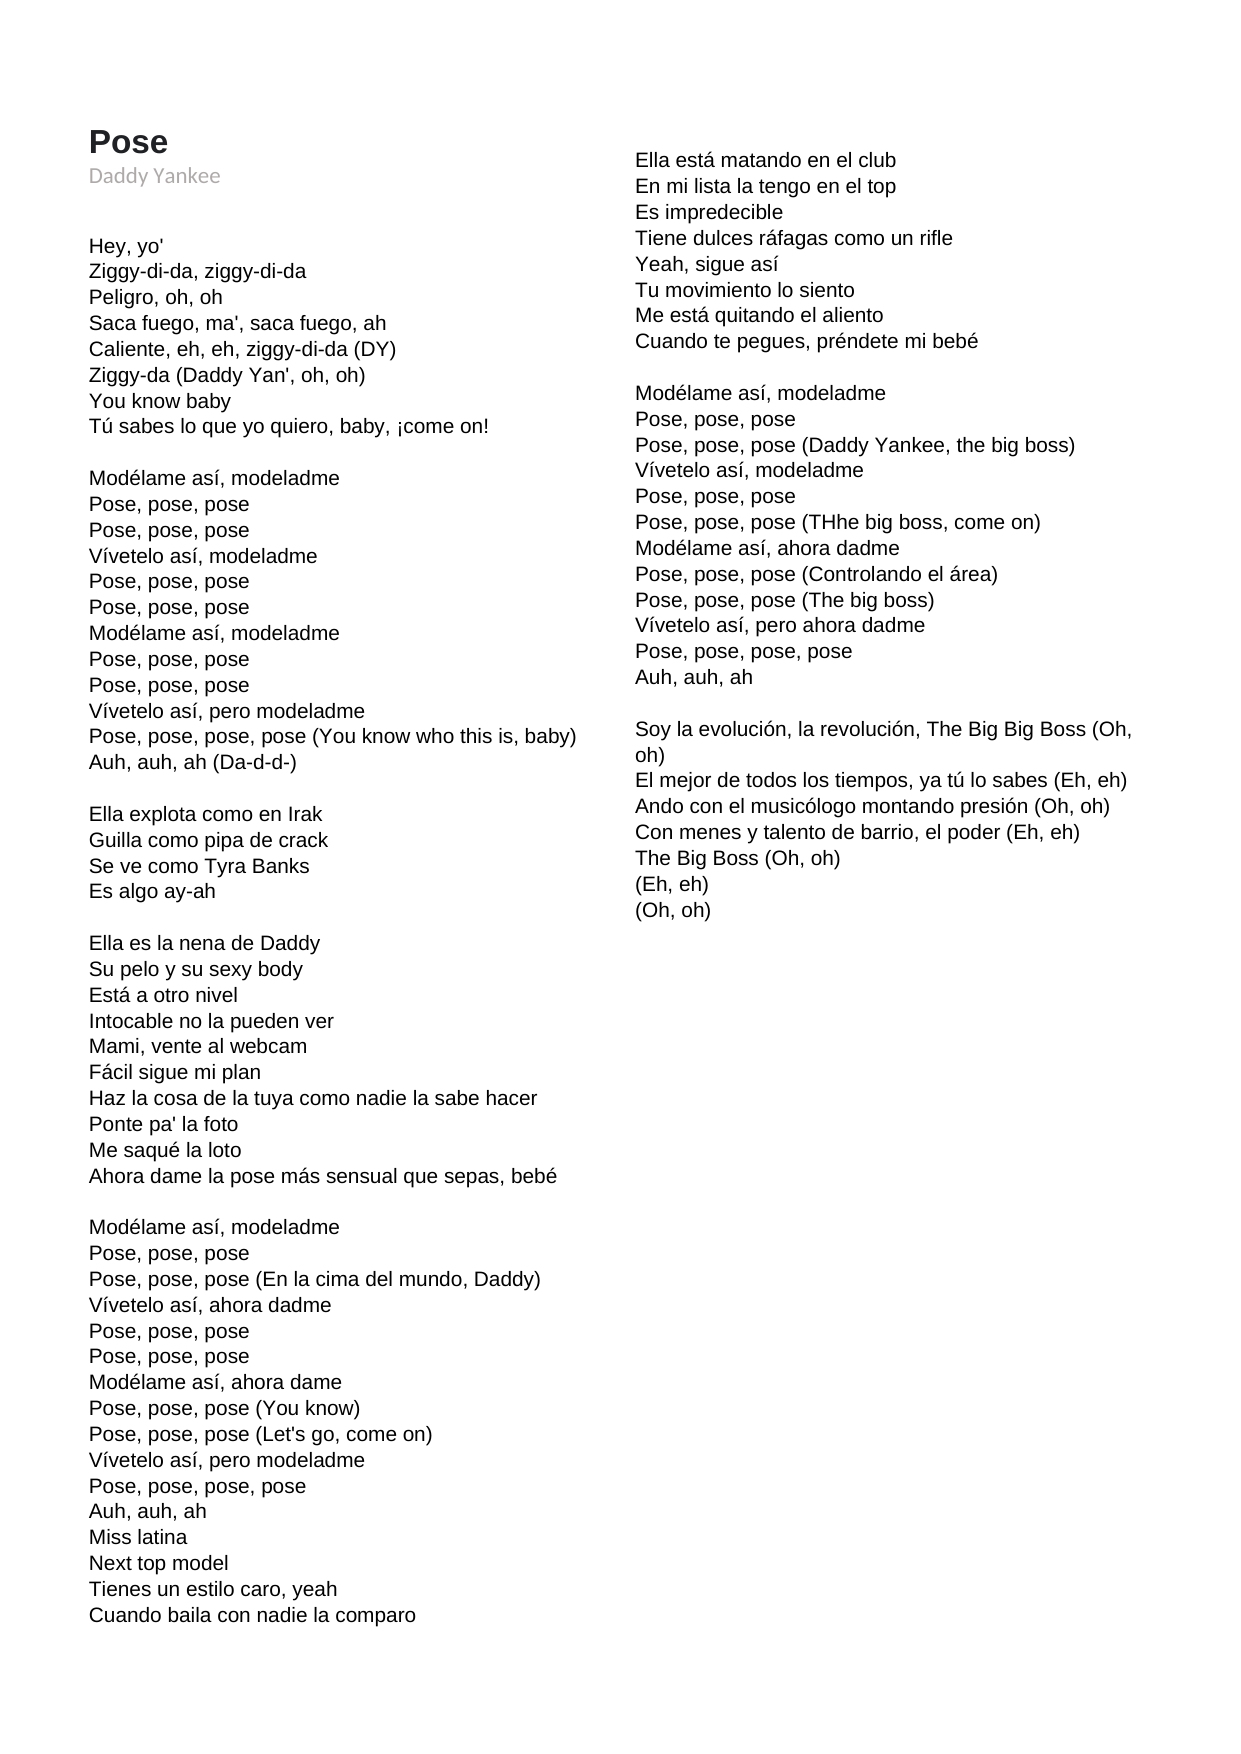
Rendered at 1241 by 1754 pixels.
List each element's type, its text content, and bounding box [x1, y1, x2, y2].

text Modélame así, modeladme Pose, pose, pose Pose, pose, pose (Daddy Yankee, the big boss) Vívetelo así, modeladme Pose, pose, pose Pose, pose, pose (THhe big boss, come on) [635, 381, 1152, 534]
text Modélame así, modeladme Pose, pose, pose Pose, pose, pose (En la cima del mundo, Daddy) Vívetelo así, ahora dadme Pose, pose, pose Pose, pose, pose [89, 1215, 606, 1368]
text Pose, pose, pose, pose Auh, auh, ah [89, 1473, 606, 1523]
text Hey, yo' Ziggy-di-da, ziggy-di-da Peligro, oh, oh Saca fuego, ma', saca fuego, ah Caliente, eh, eh, ziggy-di-da (DY) Ziggy-da (Daddy Yan', oh, oh) You know baby Tú sabes lo que yo quiero, baby, ¡come on! [89, 233, 606, 438]
text Mami, vente al webcam Fácil sigue mi plan Haz la cosa de la tuya como nadie la sabe hacer Ponte pa' la foto Me saqué la loto Ahora dame la pose más sensual que sepas, bebé [89, 1034, 606, 1187]
text Miss latina Next top model Tienes un estilo caro, yeah Cuando baila con nadie la comparo [89, 1525, 606, 1627]
text Modélame así, modeladme Pose, pose, pose Pose, pose, pose Vívetelo así, modeladme Pose, pose, pose Pose, pose, pose [89, 466, 606, 619]
text Modélame así, modeladme Pose, pose, pose Pose, pose, pose Vívetelo así, pero modeladme Pose, pose, pose, pose (You know who this is, baby) [89, 621, 606, 748]
text Soy la evolución, la revolución, The Big Big Boss (Oh, oh) El mejor de todos los tiempos, ya tú lo sabes (Eh, eh) Ando con el musicólogo montando presión (Oh, oh) Con menes y talento de barrio, el poder (Eh, eh) [635, 717, 1152, 844]
text Ella es la nena de Daddy Su pelo y su sexy body Está a otro nivel Intocable no la pueden ver [89, 931, 606, 1032]
text Ella explota como en Irak Guilla como pipa de crack Se ve como Tyra Banks Es algo ay-ah [89, 802, 606, 903]
text Daddy Yankee [89, 161, 606, 189]
text The Big Boss (Oh, oh) (Eh, eh) (Oh, oh) [635, 846, 1152, 921]
text Pose [89, 122, 606, 161]
text Modélame así, ahora dadme Pose, pose, pose (Controlando el área) Pose, pose, pose (The big boss) Vívetelo así, pero ahora dadme Pose, pose, pose, pose Auh, auh, ah [635, 536, 1152, 689]
text Yeah, sigue así Tu movimiento lo siento Me está quitando el aliento Cuando te pegues, préndete mi bebé [635, 252, 1152, 353]
text Ella está matando en el club En mi lista la tengo en el top Es impredecible Tiene dulces ráfagas como un rifle [635, 148, 1152, 250]
text Auh, auh, ah (Da-d-d-) [89, 750, 606, 774]
text Modélame así, ahora dame Pose, pose, pose (You know) Pose, pose, pose (Let's go, come on) Vívetelo así, pero modeladme [89, 1370, 606, 1472]
